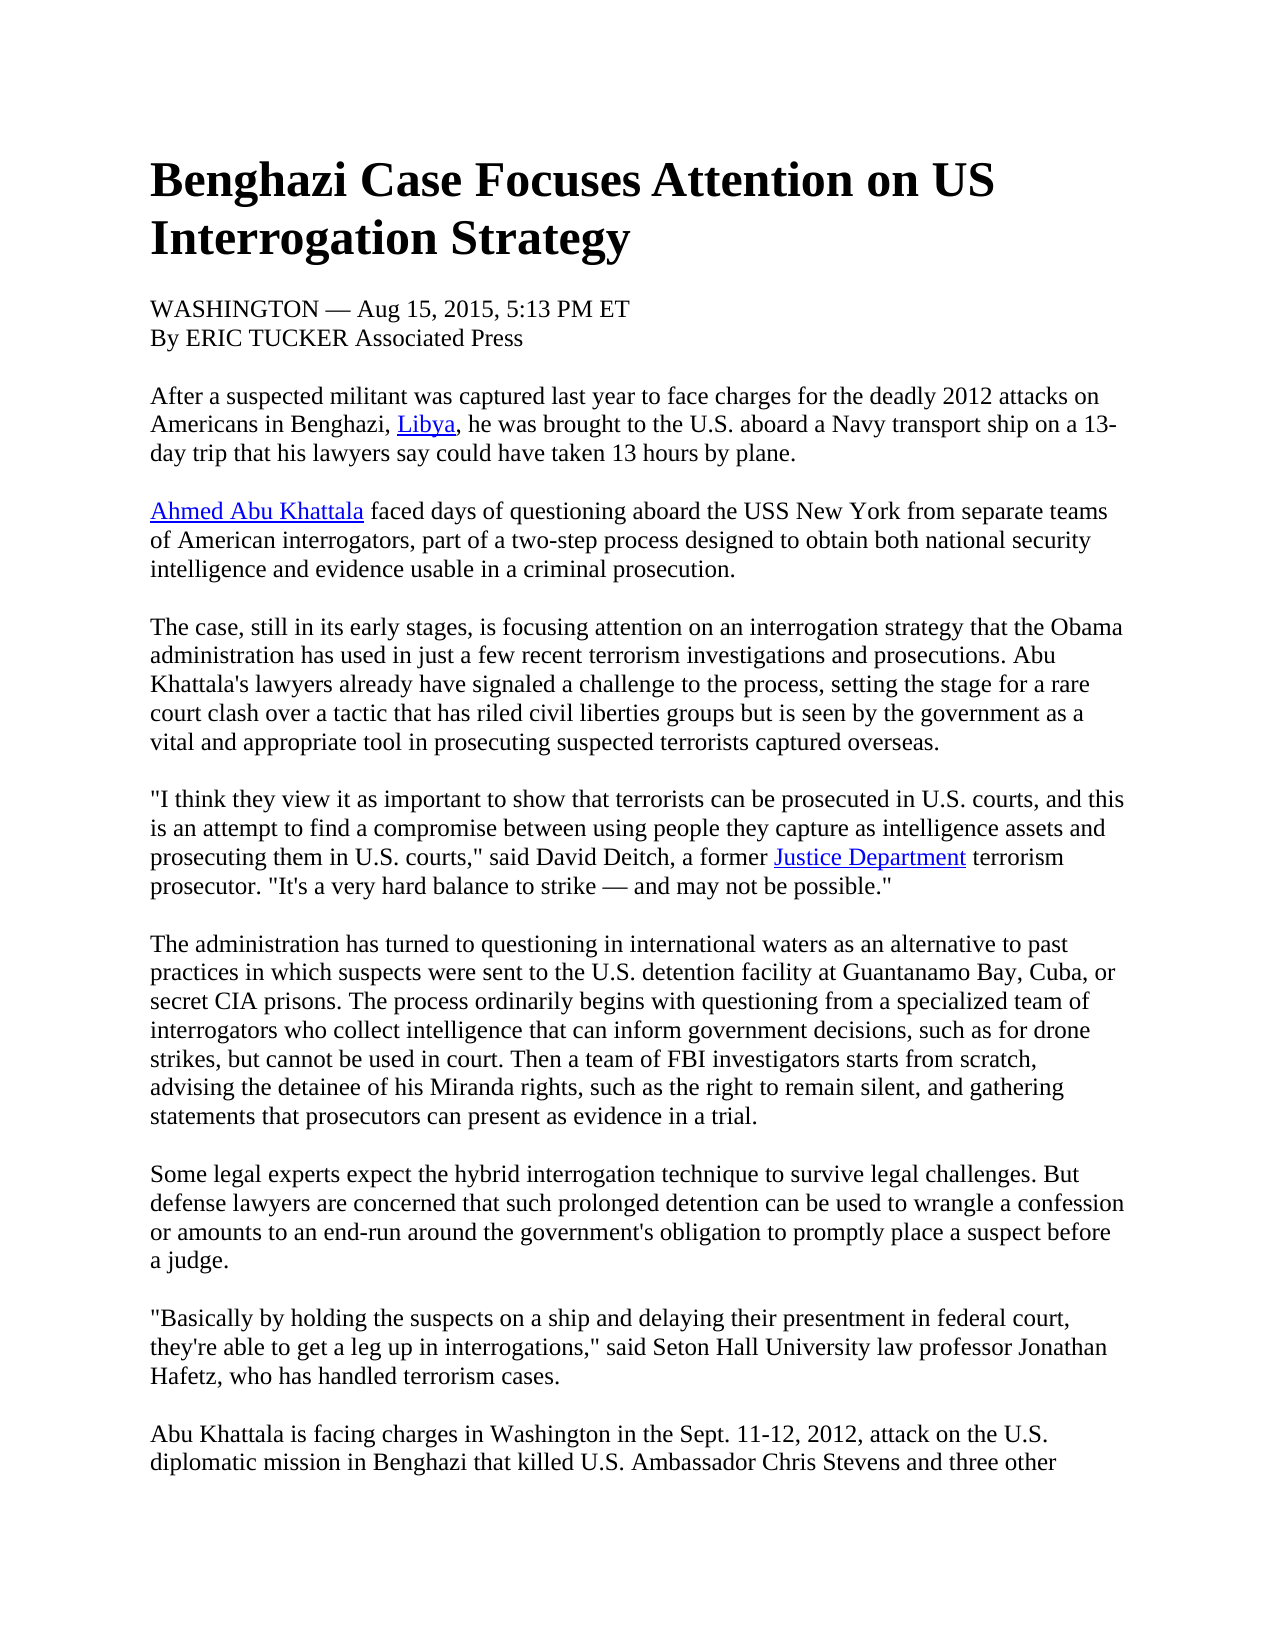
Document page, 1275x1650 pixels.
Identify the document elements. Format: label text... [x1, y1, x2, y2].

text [150, 1419, 1125, 1476]
text Benghazi Case Focuses Attention on US Interrogation Strategy [150, 150, 1125, 265]
text Ahmed Abu Khattala faced days of questioning aboard the USS New York from separate teams of American interrogators, part of a two-step process designed to obtain both national security intelligence and evidence usable in a criminal prosecution. [150, 496, 1125, 582]
text Some legal experts expect the hybrid interrogation technique to survive legal challenges. But defense lawyers are concerned that such prolonged detention can be used to wrangle a confession or amounts to an end-run around the government's obligation to promptly place a suspect before a judge. [150, 1159, 1125, 1274]
text After a suspected militant was captured last year to face charges for the deadly 2012 attacks on Americans in Benghazi, Libya, he was brought to the U.S. aboard a Navy transport ship on a 13-day trip that his lawyers say could have taken 13 hours by plane. [150, 381, 1125, 467]
text WASHINGTON — Aug 15, 2015, 5:13 PM ET [150, 294, 1125, 323]
text "I think they view it as important to show that terrorists can be prosecuted in U.S. courts, and this is an attempt to find a compromise between using people they capture as intelligence assets and prosecuting them in U.S. courts," said David Deitch, a former Justice Department terrorism prosecutor. "It's a very hard balance to strike — and may not be possible." [150, 784, 1125, 899]
text "Basically by holding the suspects on a ship and delaying their presentment in federal court, they're able to get a leg up in interrogations," said Seton Hall University law professor Jonathan Hafetz, who has handled terrorism cases. [150, 1303, 1125, 1389]
text The administration has turned to questioning in international waters as an alternative to past practices in which suspects were sent to the U.S. detention facility at Guantanamo Bay, Cuba, or secret CIA prisons. The process ordinarily begins with questioning from a specialized team of interrogators who collect intelligence that can inform government decisions, such as for drone strikes, but cannot be used in court. Then a team of FBI investigators starts from scratch, advising the detainee of his Miranda rights, such as the right to remain silent, and gathering statements that prosecutors can present as evidence in a trial. [150, 929, 1125, 1130]
text By ERIC TUCKER Associated Press [150, 323, 1125, 352]
text The case, still in its early stages, is focusing attention on an interrogation strategy that the Obama administration has used in just a few recent terrorism investigations and prosecutions. Abu Khattala's lawyers already have signaled a challenge to the process, setting the stage for a rare court clash over a tactic that has riled civil liberties groups but is seen by the government as a vital and appropriate tool in prosecuting suspected terrorists captured overseas. [150, 612, 1125, 755]
